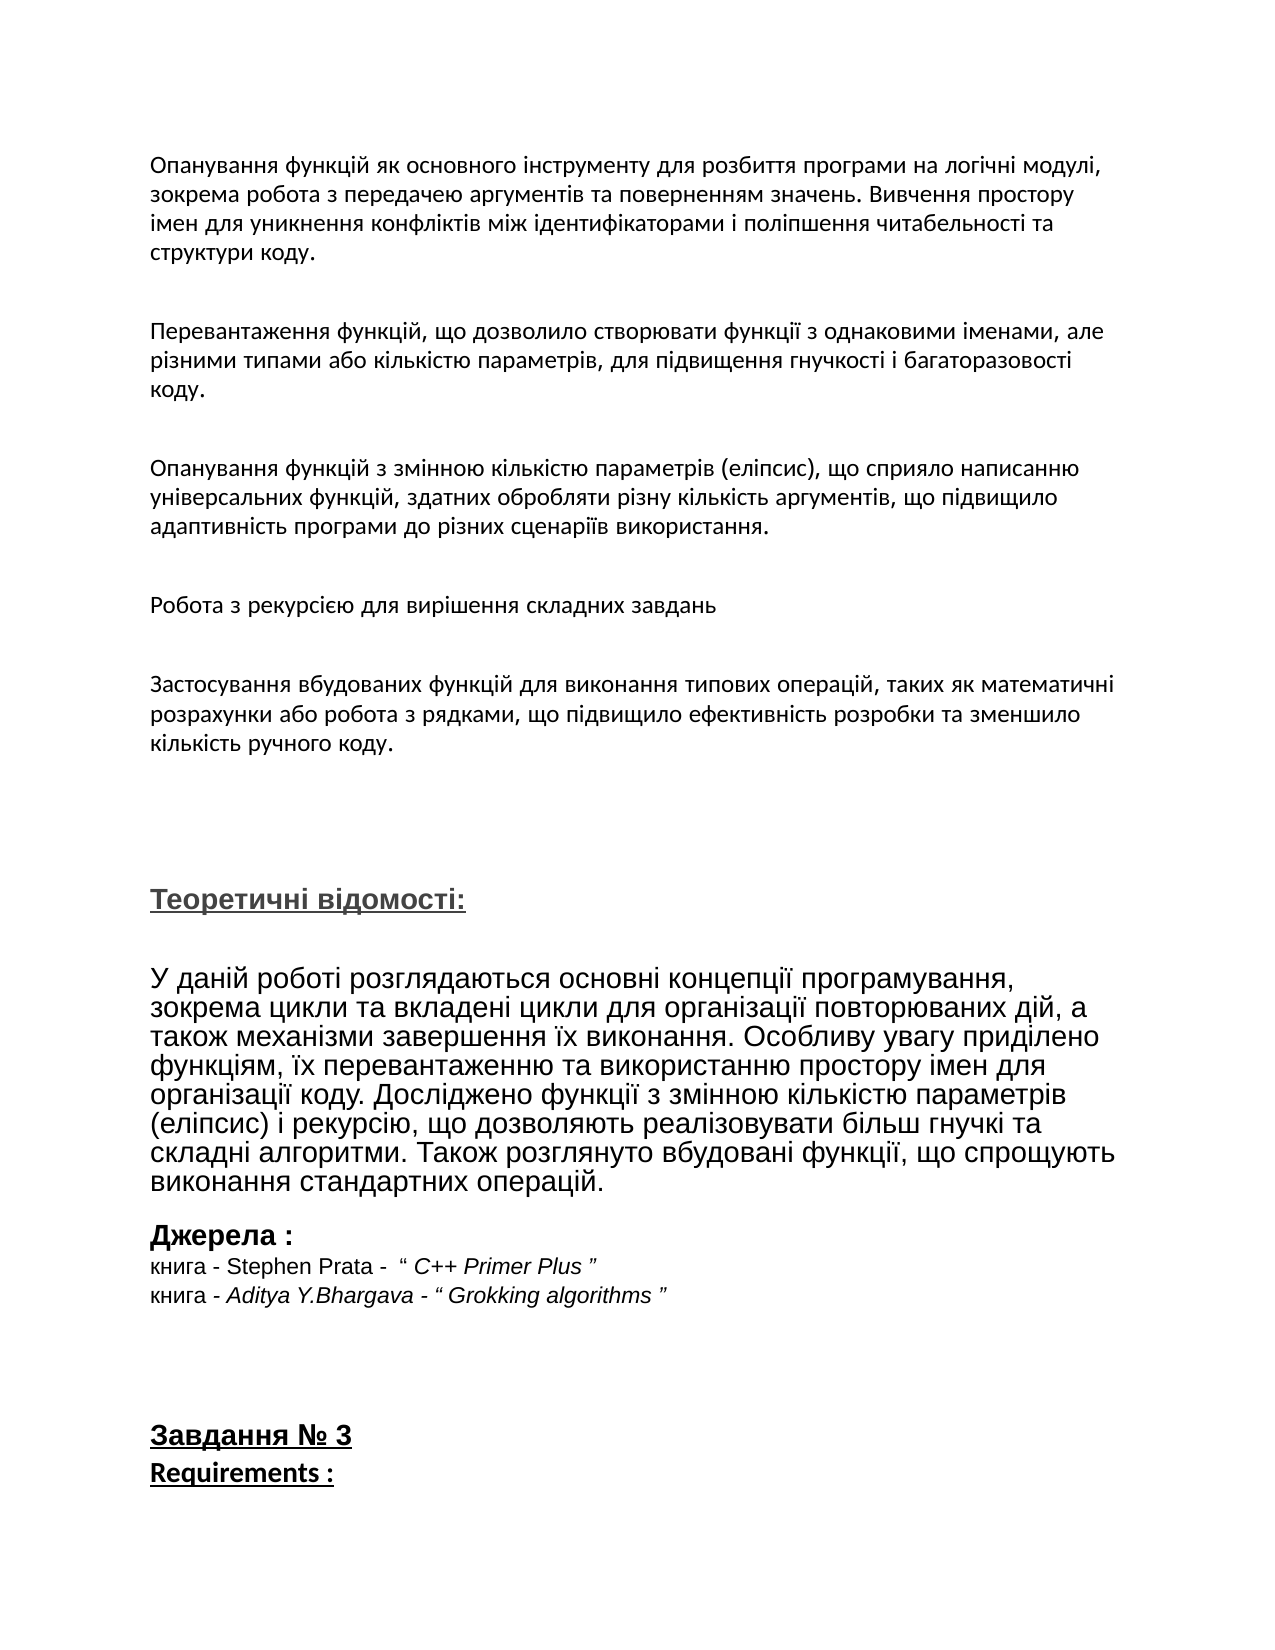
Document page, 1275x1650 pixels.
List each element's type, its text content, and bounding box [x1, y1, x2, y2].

text Теоретичні відомості: [150, 886, 1125, 915]
text Опанування функцій як основного інструменту для розбиття програми на логічні модулі, зокрема робота з передачею аргументів та поверненням значень. Вивчення простору імен для уникнення конфліктів між ідентифікаторами і поліпшення читабельності та структури коду. [150, 150, 1125, 266]
text книга - Stephen Prata - “ C++ Primer Plus ” [150, 1252, 1125, 1281]
text Джерела : [150, 1222, 1125, 1252]
text книга - Aditya Y.Bhargava - “ Grokking algorithms ” [150, 1281, 1125, 1310]
text У даній роботі розглядаються основні концепції програмування, зокрема цикли та вкладені цикли для організації повторюваних дій, а також механізми завершення їх виконання. Особливу увагу приділено функціям, їх перевантаженню та використанню простору імен для організації коду. Досліджено функції з змінною кількістю параметрів (еліпсис) і рекурсію, що дозволяють реалізовувати більш гнучкі та складні алгоритми. Також розглянуто вбудовані функції, що спрощують виконання стандартних операцій. [150, 965, 1125, 1197]
text Застосування вбудованих функцій для виконання типових операцій, таких як математичні розрахунки або робота з рядками, що підвищило ефективність розробки та зменшило кількість ручного коду. [150, 670, 1125, 757]
text Перевантаження функцій, що дозволило створювати функції з однаковими іменами, але різними типами або кількістю параметрів, для підвищення гнучкості і багаторазовості коду. [150, 316, 1125, 403]
text Requirements : [150, 1459, 1125, 1488]
text Робота з рекурсією для вирішення складних завдань [150, 591, 1125, 620]
text Завдання № 3 [150, 1422, 1125, 1451]
text Опанування функцій з змінною кількістю параметрів (еліпсис), що сприяло написанню універсальних функцій, здатних обробляти різну кількість аргументів, що підвищило адаптивність програми до різних сценаріїв використання. [150, 453, 1125, 541]
